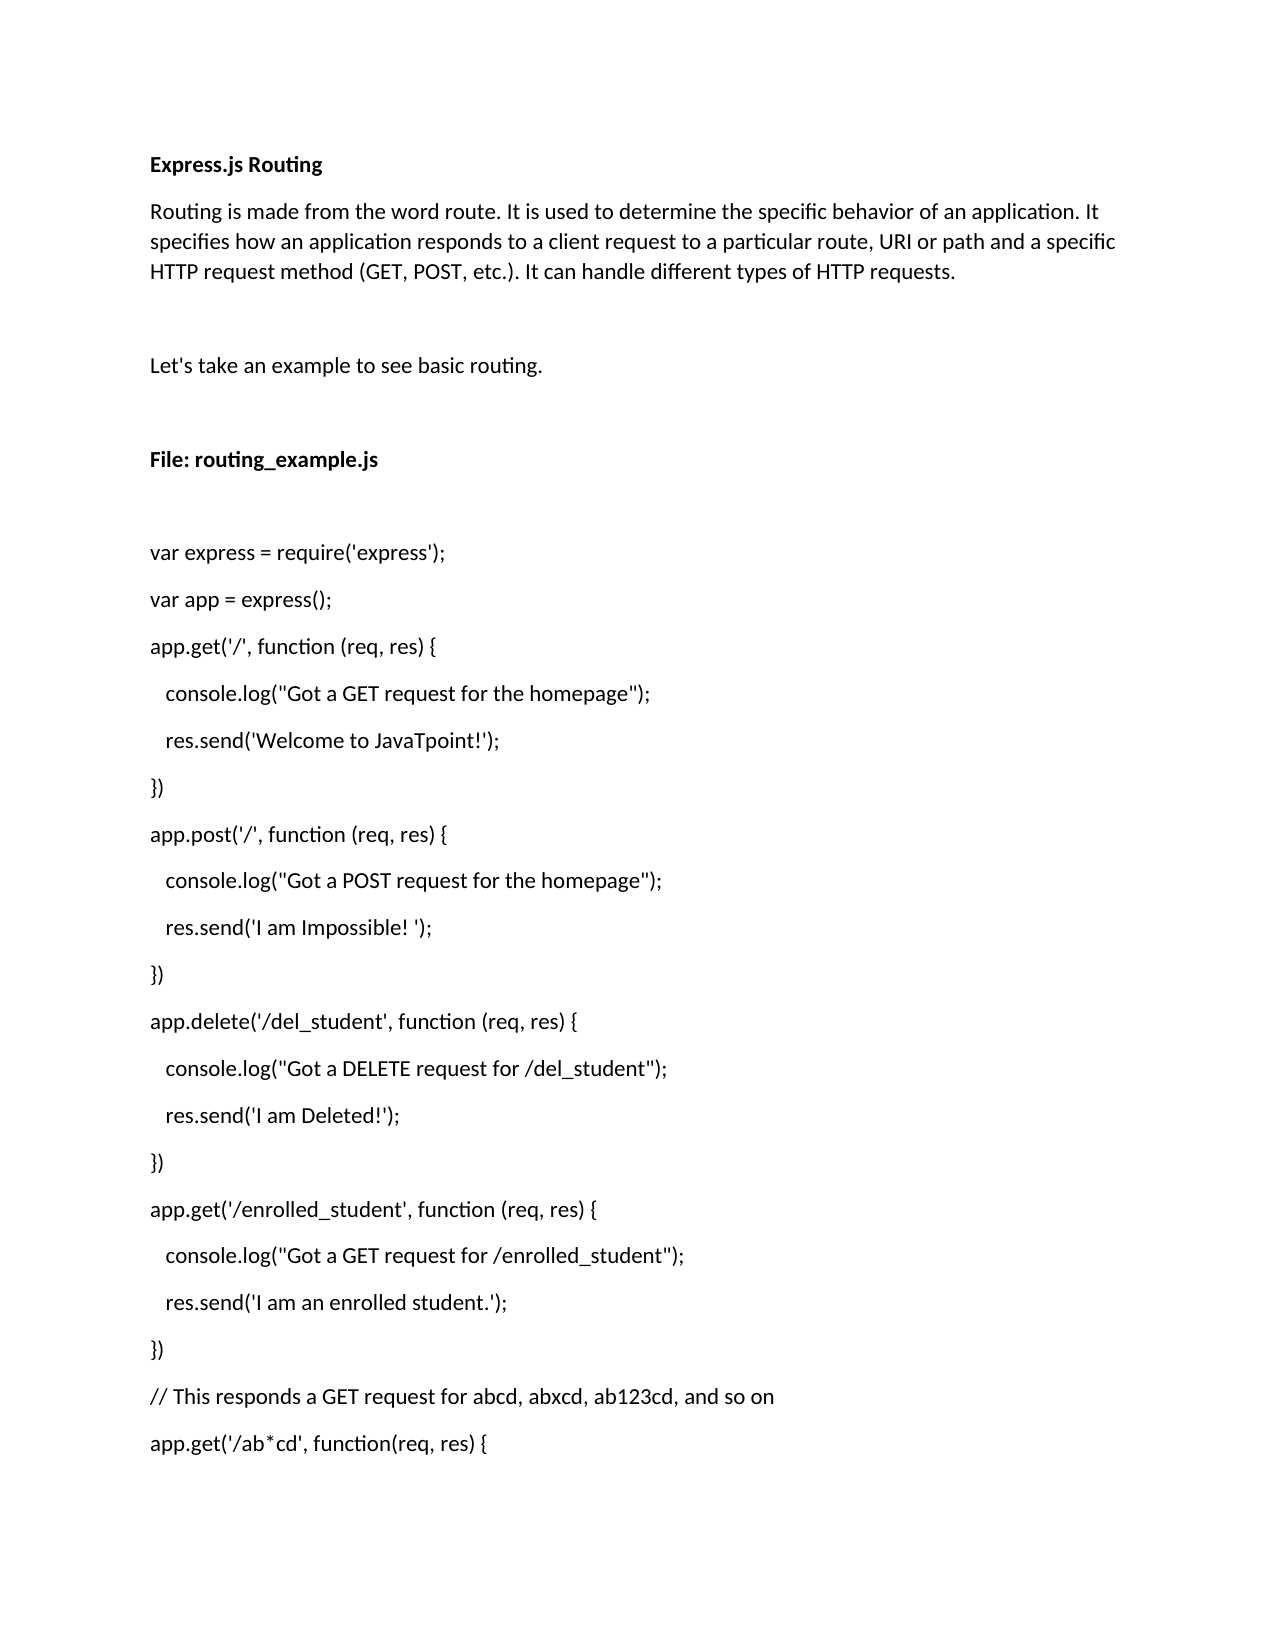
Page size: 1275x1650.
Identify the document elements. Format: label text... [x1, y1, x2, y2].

text Let's take an example to see basic routing. [150, 351, 1125, 379]
text console.log("Got a GET request for /enrolled_student"); [150, 1242, 1125, 1270]
text // This responds a GET request for abcd, abxcd, ab123cd, and so on [150, 1382, 1125, 1410]
text console.log("Got a POST request for the homepage"); [150, 867, 1125, 895]
text Express.js Routing [150, 150, 1125, 178]
text app.post('/', function (req, res) { [150, 820, 1125, 848]
text }) [150, 960, 1125, 988]
text }) [150, 1335, 1125, 1363]
text app.get('/enrolled_student', function (req, res) { [150, 1195, 1125, 1223]
text }) [150, 773, 1125, 801]
text res.send('I am Deleted!'); [150, 1101, 1125, 1129]
text var app = express(); [150, 585, 1125, 613]
text res.send('Welcome to JavaTpoint!'); [150, 726, 1125, 754]
text res.send('I am Impossible! '); [150, 913, 1125, 942]
text app.get('/', function (req, res) { [150, 632, 1125, 660]
text console.log("Got a DELETE request for /del_student"); [150, 1054, 1125, 1082]
text app.delete('/del_student', function (req, res) { [150, 1007, 1125, 1035]
text }) [150, 1148, 1125, 1176]
text File: routing_example.js [150, 445, 1125, 473]
text console.log("Got a GET request for the homepage"); [150, 679, 1125, 707]
text res.send('I am an enrolled student.'); [150, 1288, 1125, 1317]
text var express = require('express'); [150, 538, 1125, 567]
text app.get('/ab*cd', function(req, res) { [150, 1429, 1125, 1457]
text Routing is made from the word route. It is used to determine the specific behavior of an application. It specifies how an application responds to a client request to a particular route, URI or path and a specific HTTP request method (GET, POST, etc.). It can handle different types of HTTP requests. [150, 197, 1125, 285]
